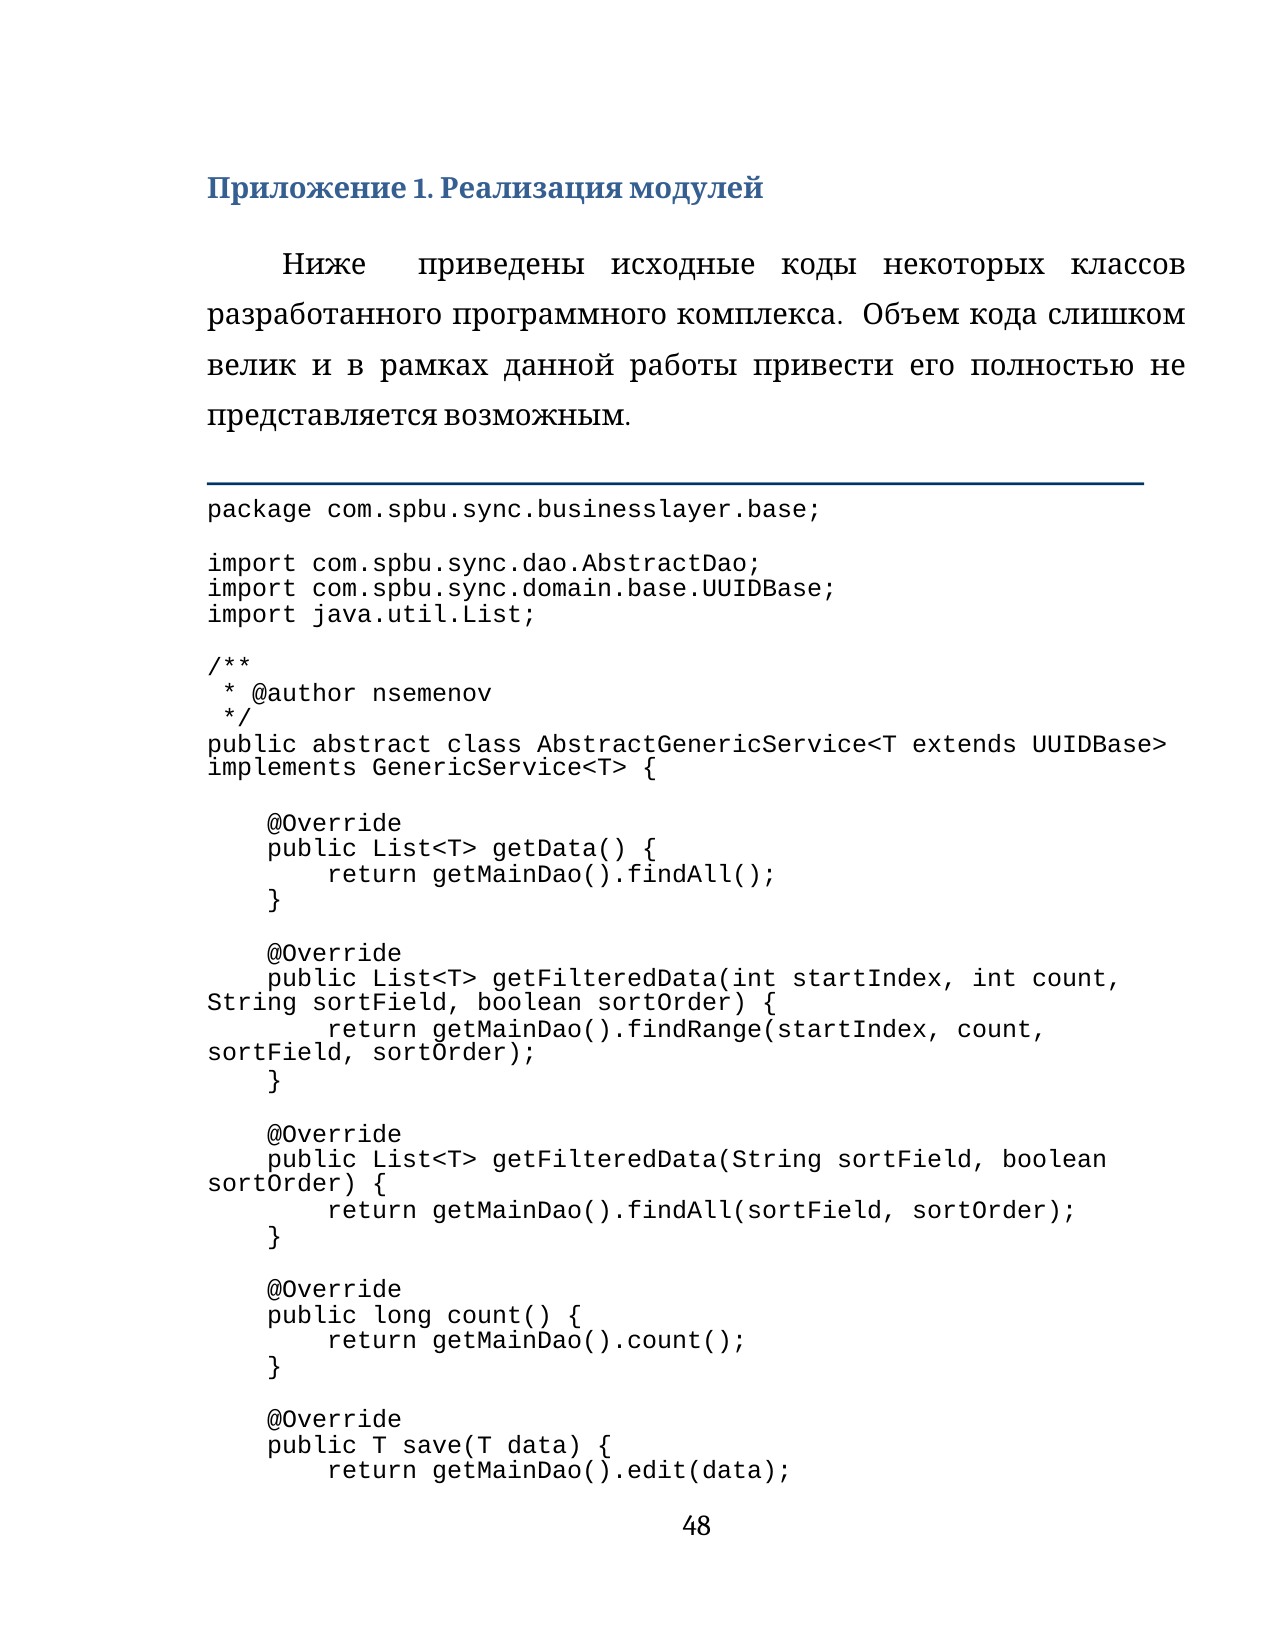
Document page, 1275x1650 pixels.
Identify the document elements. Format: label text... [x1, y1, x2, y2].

text import com.spbu.sync.dao.AbstractDao; [207, 551, 1186, 576]
text package com.spbu.sync.businesslayer.base; [207, 497, 1186, 523]
text return getMainDao().findRange(startIndex, count, sortField, sortOrder); [207, 1017, 1186, 1068]
text import com.spbu.sync.domain.base.UUIDBase; [207, 576, 1186, 602]
text return getMainDao().edit(data); [207, 1458, 1186, 1484]
text @Override [207, 811, 1186, 836]
text */ [207, 706, 1186, 732]
text Ниже приведены исходные коды некоторых классов разработанного программного комплекса. Объем кода слишком велик и в рамках данной работы привести его полностью не представляется возможным. [207, 248, 1186, 432]
text return getMainDao().findAll(sortField, sortOrder); [207, 1198, 1186, 1224]
text import java.util.List; [207, 602, 1186, 627]
text } [207, 1354, 1186, 1379]
text public abstract class AbstractGenericService<T extends UUIDBase> implements GenericService<T> { [207, 732, 1186, 783]
text } [207, 887, 1186, 913]
text @Override [207, 1408, 1186, 1433]
subtitle Приложение 1. Реализация модулей [207, 173, 1186, 206]
text @Override [207, 941, 1186, 966]
text public List<T> getFilteredData(int startIndex, int count, String sortField, boolean sortOrder) { [207, 966, 1186, 1017]
text return getMainDao().count(); [207, 1328, 1186, 1354]
text @Override [207, 1278, 1186, 1303]
text public List<T> getFilteredData(String sortField, boolean sortOrder) { [207, 1147, 1186, 1198]
text * @author nsemenov [207, 681, 1186, 706]
text public long count() { [207, 1303, 1186, 1328]
text return getMainDao().findAll(); [207, 862, 1186, 887]
picture [206, 476, 1145, 492]
text @Override [207, 1122, 1186, 1147]
text /** [207, 656, 1186, 681]
text } [207, 1224, 1186, 1249]
text public T save(T data) { [207, 1433, 1186, 1458]
text public List<T> getData() { [207, 836, 1186, 862]
text } [207, 1068, 1186, 1094]
